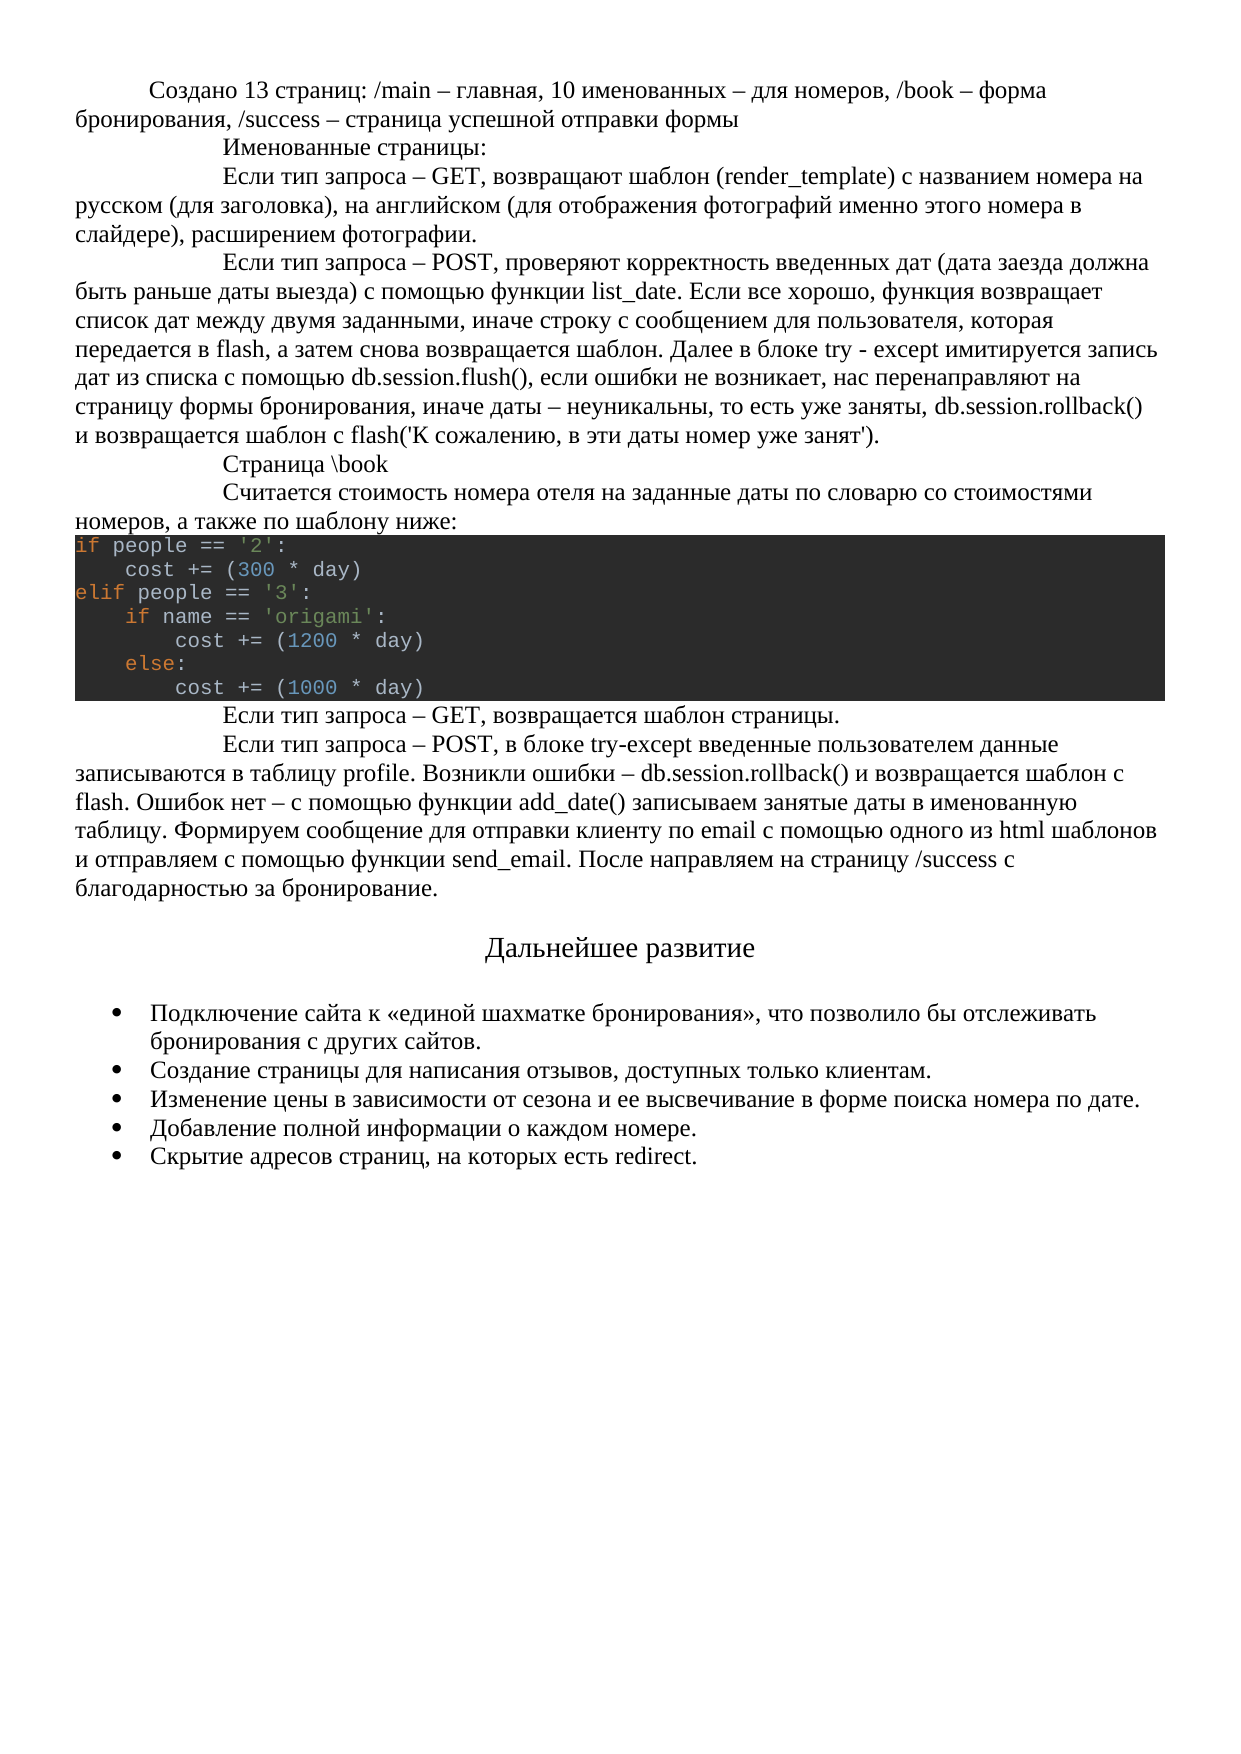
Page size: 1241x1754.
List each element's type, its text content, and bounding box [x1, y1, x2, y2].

text Создано 13 страниц: /main – главная, 10 именованных – для номеров, /book – форма бронирования, /success – страница успешной отправки формы [75, 75, 1165, 132]
text Если тип запроса – GET, возвращается шаблон страницы. [75, 701, 1165, 729]
list Создание страницы для написания отзывов, доступных только клиентам. [112, 1055, 1165, 1084]
list Добавление полной информации о каждом номере. [112, 1113, 1165, 1141]
text Если тип запроса – GET, возвращают шаблон (render_template) с названием номера на русском (для заголовка), на английском (для отображения фотографий именно этого номера в слайдере), расширением фотографии. [75, 161, 1165, 247]
list Подключение сайта к «единой шахматке бронирования», что позволило бы отслеживать бронирования с других сайтов. [112, 998, 1165, 1055]
text Именованные страницы: [75, 132, 1165, 161]
list Скрытие адресов страниц, на которых есть redirect. [112, 1141, 1165, 1170]
text Если тип запроса – POST, в блоке try-except введенные пользователем данные записываются в таблицу profile. Возникли ошибки – db.session.rollback() и возвращается шаблон с flash. Ошибок нет – с помощью функции add_date() записываем занятые даты в именованную таблицу. Формируем сообщение для отправки клиенту по email с помощью одного из html шаблонов и отправляем с помощью функции send_email. После направляем на страницу /success с благодарностью за бронирование. [75, 729, 1165, 902]
text if people == '2': cost += (300 * day) elif people == '3': if name == 'origami': cost += (1200 * day) else: cost += (1000 * day) [75, 535, 1165, 701]
text Если тип запроса – POST, проверяют корректность введенных дат (дата заезда должна быть раньше даты выезда) с помощью функции list_date. Если все хорошо, функция возвращает список дат между двумя заданными, иначе строку с сообщением для пользователя, которая передается в flash, а затем снова возвращается шаблон. Далее в блоке try - except имитируется запись дат из списка с помощью db.session.flush(), если ошибки не возникает, нас перенаправляют на страницу формы бронирования, иначе даты – неуникальны, то есть уже заняты, db.session.rollback() и возвращается шаблон с flash('К сожалению, в эти даты номер уже занят'). [75, 247, 1165, 449]
text Дальнейшее развитие [75, 931, 1165, 964]
list Изменение цены в зависимости от сезона и ее высвечивание в форме поиска номера по дате. [112, 1084, 1165, 1113]
text Страница \book [75, 449, 1165, 477]
text Считается стоимость номера отеля на заданные даты по словарю со стоимостями номеров, а также по шаблону ниже: [75, 477, 1165, 535]
